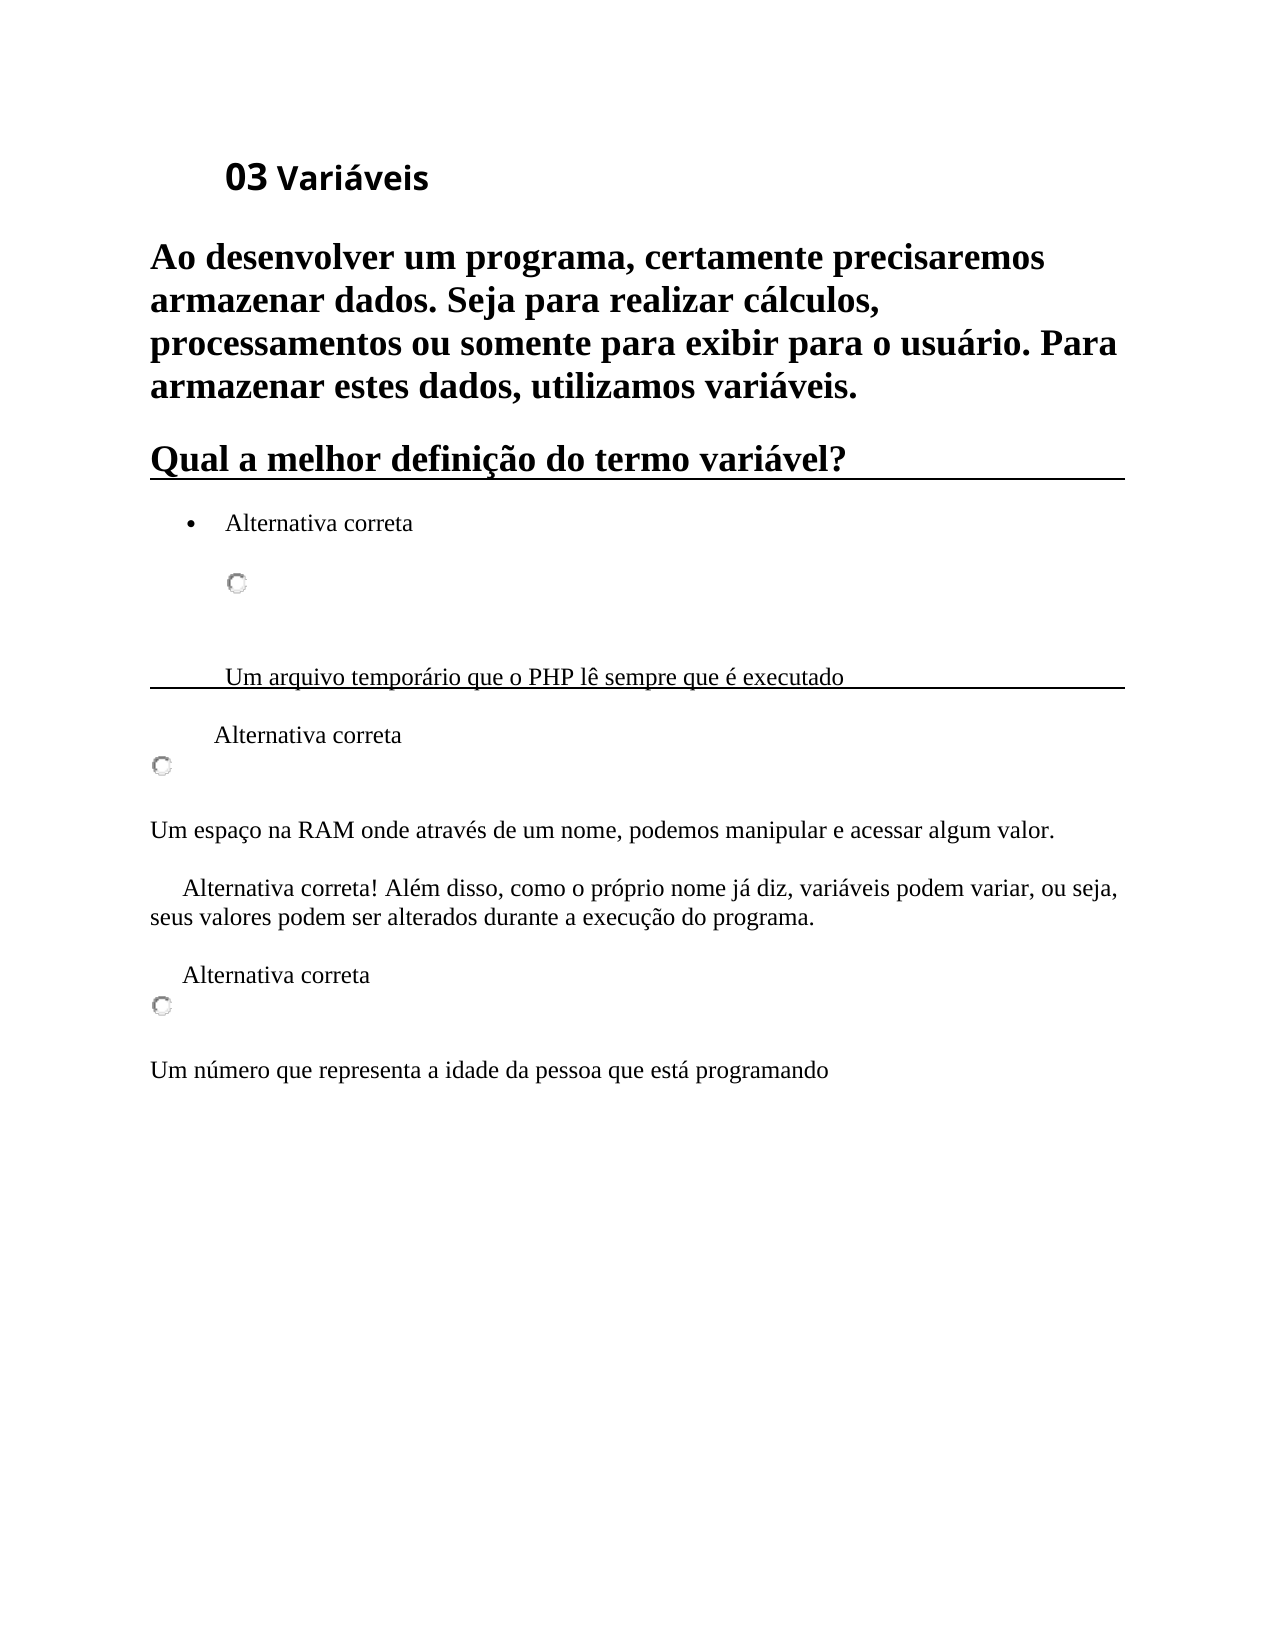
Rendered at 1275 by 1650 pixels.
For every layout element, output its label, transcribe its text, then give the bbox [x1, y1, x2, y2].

text Ao desenvolver um programa, certamente precisaremos armazenar dados. Seja para realizar cálculos, processamentos ou somente para exibir para o usuário. Para armazenar estes dados, utilizamos variáveis. [150, 234, 1125, 407]
text   Alternativa correta [150, 720, 1125, 749]
text  Alternativa correta [150, 960, 1125, 989]
text Um número que representa a idade da pessoa que está programando [150, 1056, 1125, 1084]
text Um espaço na RAM onde através de um nome, podemos manipular e acessar algum valor. [150, 816, 1125, 844]
text Qual a melhor definição do termo variável? [150, 436, 1125, 478]
subtitle 03 Variáveis [225, 150, 1125, 201]
text Um arquivo temporário que o PHP lê sempre que é executado [225, 662, 1125, 687]
text  Alternativa correta! Além disso, como o próprio nome já diz, variáveis podem variar, ou seja, seus valores podem ser alterados durante a execução do programa. [150, 873, 1125, 931]
list Alternativa correta [187, 508, 1125, 537]
